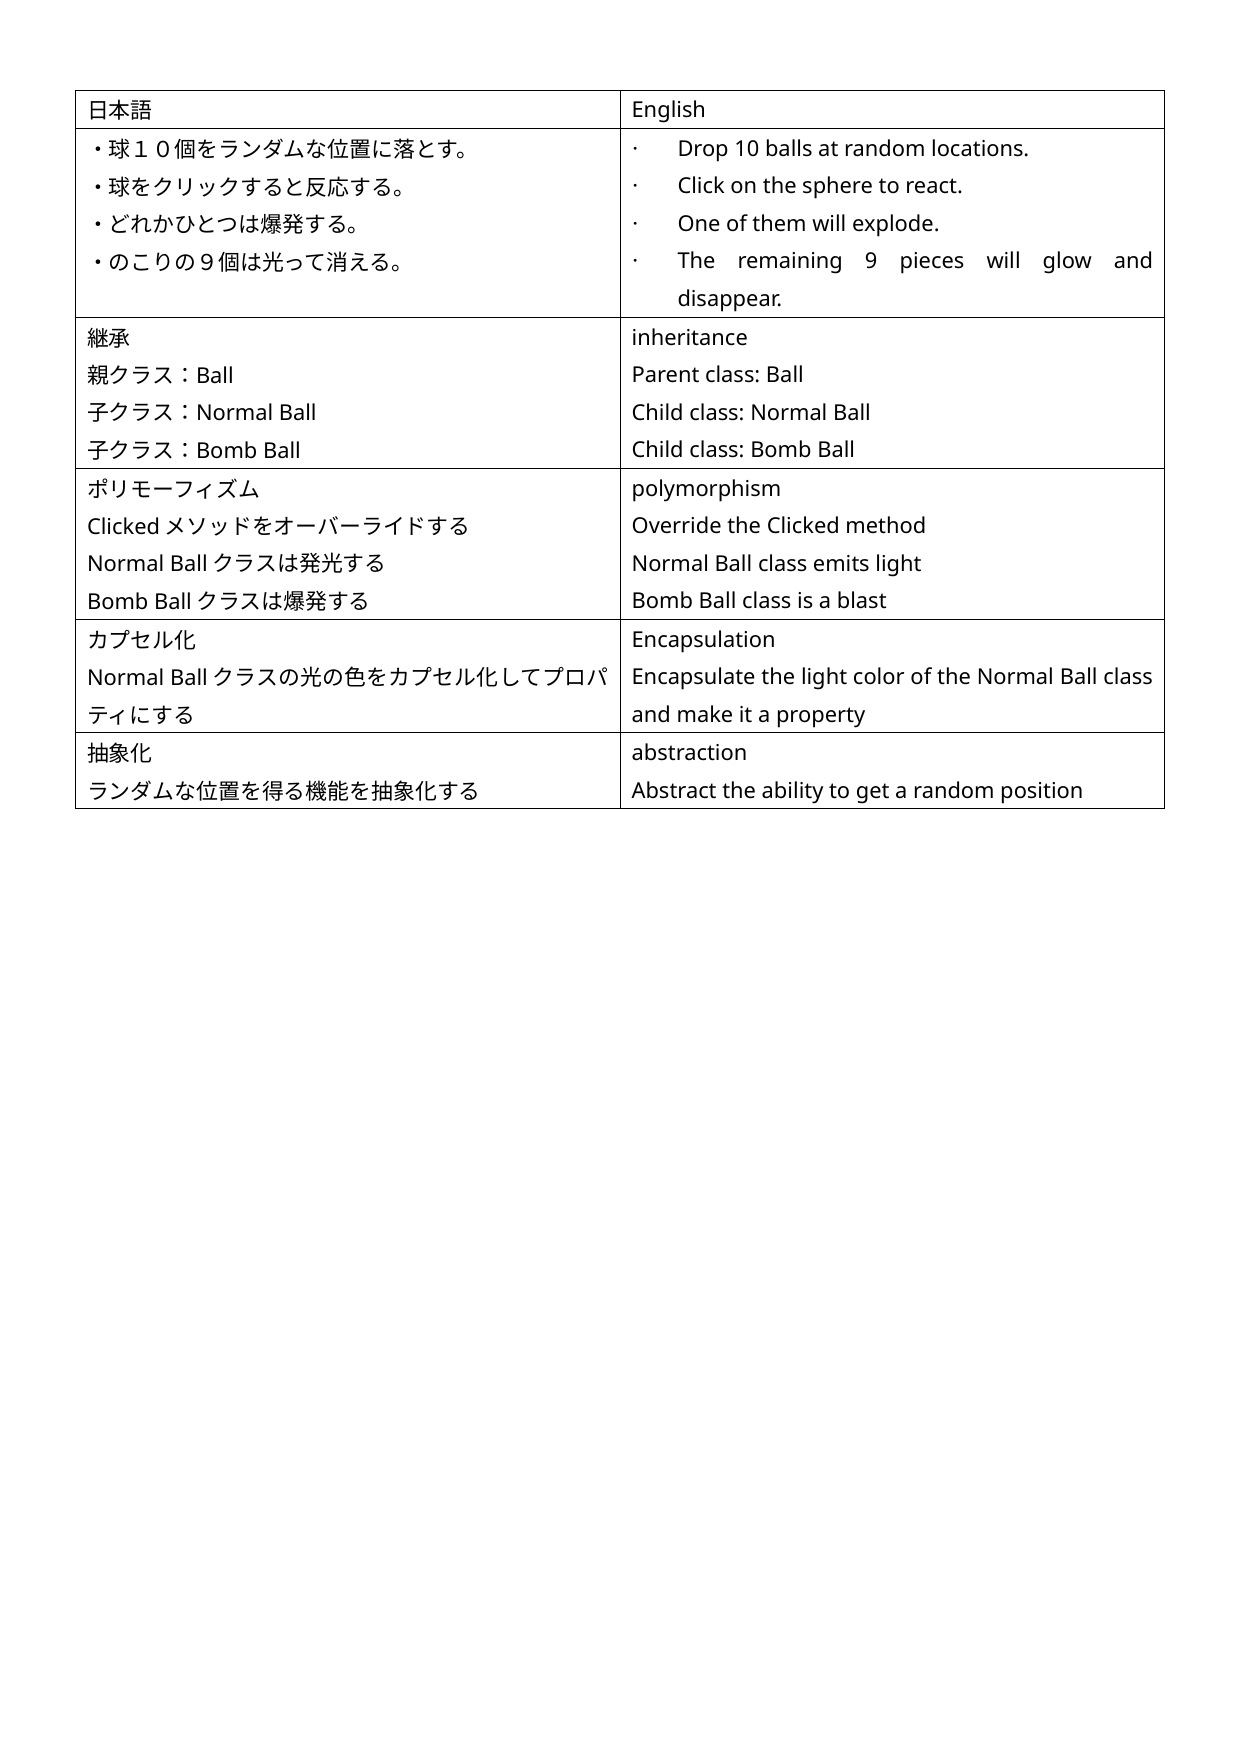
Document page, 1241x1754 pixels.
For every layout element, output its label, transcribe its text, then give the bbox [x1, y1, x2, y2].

table_cell abstraction Abstract the ability to get a random position [621, 733, 1164, 808]
table_cell ポリモーフィズム Clickedメソッドをオーバーライドする Normal Ballクラスは発光する Bomb Ballクラスは爆発する [76, 469, 620, 619]
table_cell Drop 10 balls at random locations. Click on the sphere to react. One of them will explode. The remaining 9 pieces will glow and disappear. [621, 129, 1164, 317]
table_cell Encapsulation Encapsulate the light color of the Normal Ball class and make it a property [621, 620, 1164, 732]
table_cell 継承 親クラス：Ball 子クラス：Normal Ball 子クラス：Bomb Ball [76, 318, 620, 468]
table_cell ・球１０個をランダムな位置に落とす。 ・球をクリックすると反応する。 ・どれかひとつは爆発する。 ・のこりの９個は光って消える。 [76, 129, 620, 317]
table_cell カプセル化 Normal Ballクラスの光の色をカプセル化してプロパティにする [76, 620, 620, 732]
table_cell 抽象化 ランダムな位置を得る機能を抽象化する [76, 733, 620, 808]
table_header 日本語 [76, 91, 620, 128]
table_header English [621, 91, 1164, 128]
table_cell polymorphism Override the Clicked method Normal Ball class emits light Bomb Ball class is a blast [621, 469, 1164, 619]
table_cell inheritance Parent class: Ball Child class: Normal Ball Child class: Bomb Ball [621, 318, 1164, 468]
